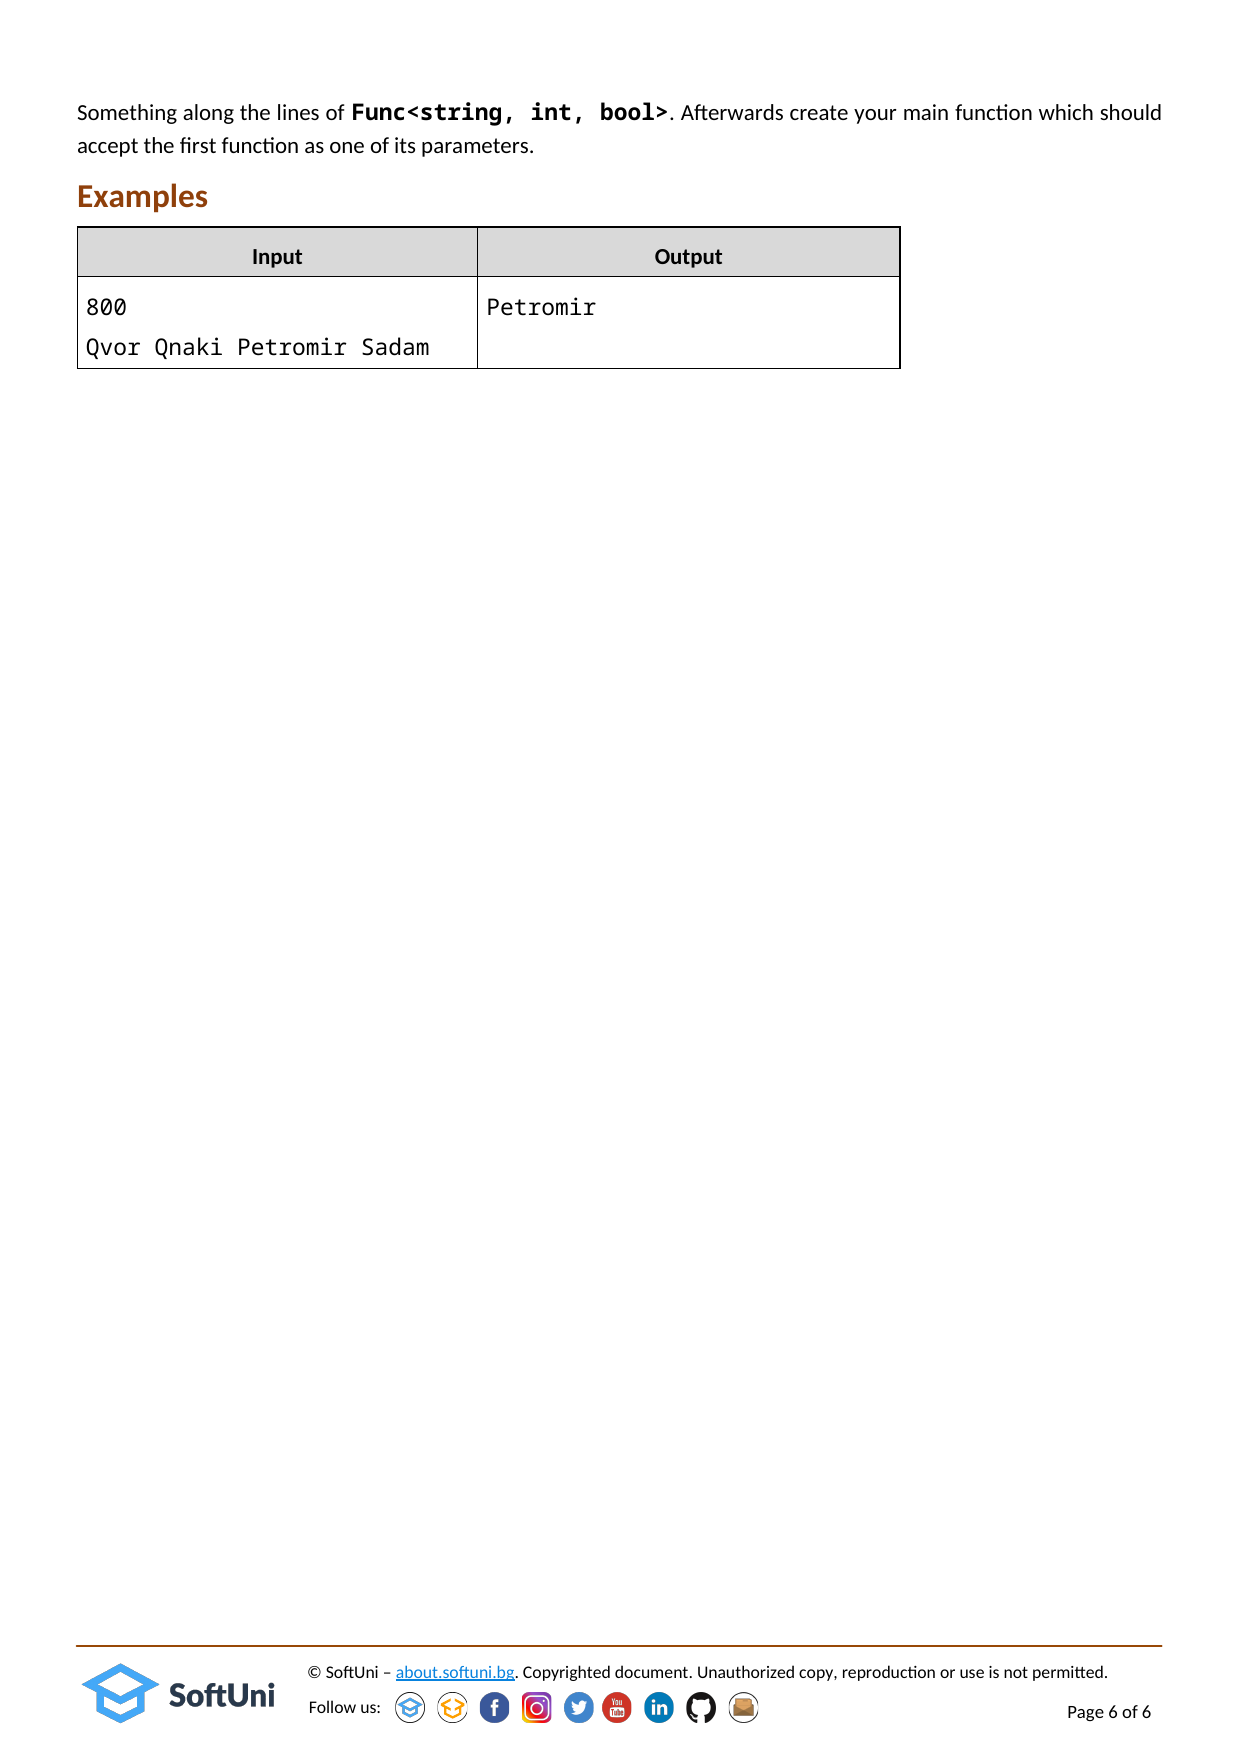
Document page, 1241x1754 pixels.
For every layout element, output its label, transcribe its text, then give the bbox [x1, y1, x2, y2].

table_cell Petromir [478, 277, 899, 368]
table_cell 800 Qvor Qnaki Petromir Sadam [78, 277, 477, 368]
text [77, 95, 1163, 159]
table_header Output [478, 228, 899, 276]
picture [395, 1692, 425, 1723]
picture [75, 1658, 281, 1729]
picture [479, 1692, 510, 1723]
picture [658, 1705, 667, 1714]
picture [522, 1692, 552, 1723]
picture [686, 1692, 716, 1723]
picture [665, 1692, 674, 1701]
table_header Input [78, 228, 477, 276]
picture [602, 1692, 632, 1723]
picture [728, 1692, 759, 1723]
subtitle Examples [77, 176, 1163, 216]
picture [644, 1714, 653, 1723]
picture [644, 1692, 653, 1701]
picture [437, 1692, 468, 1723]
picture [564, 1692, 594, 1723]
picture [665, 1714, 674, 1723]
